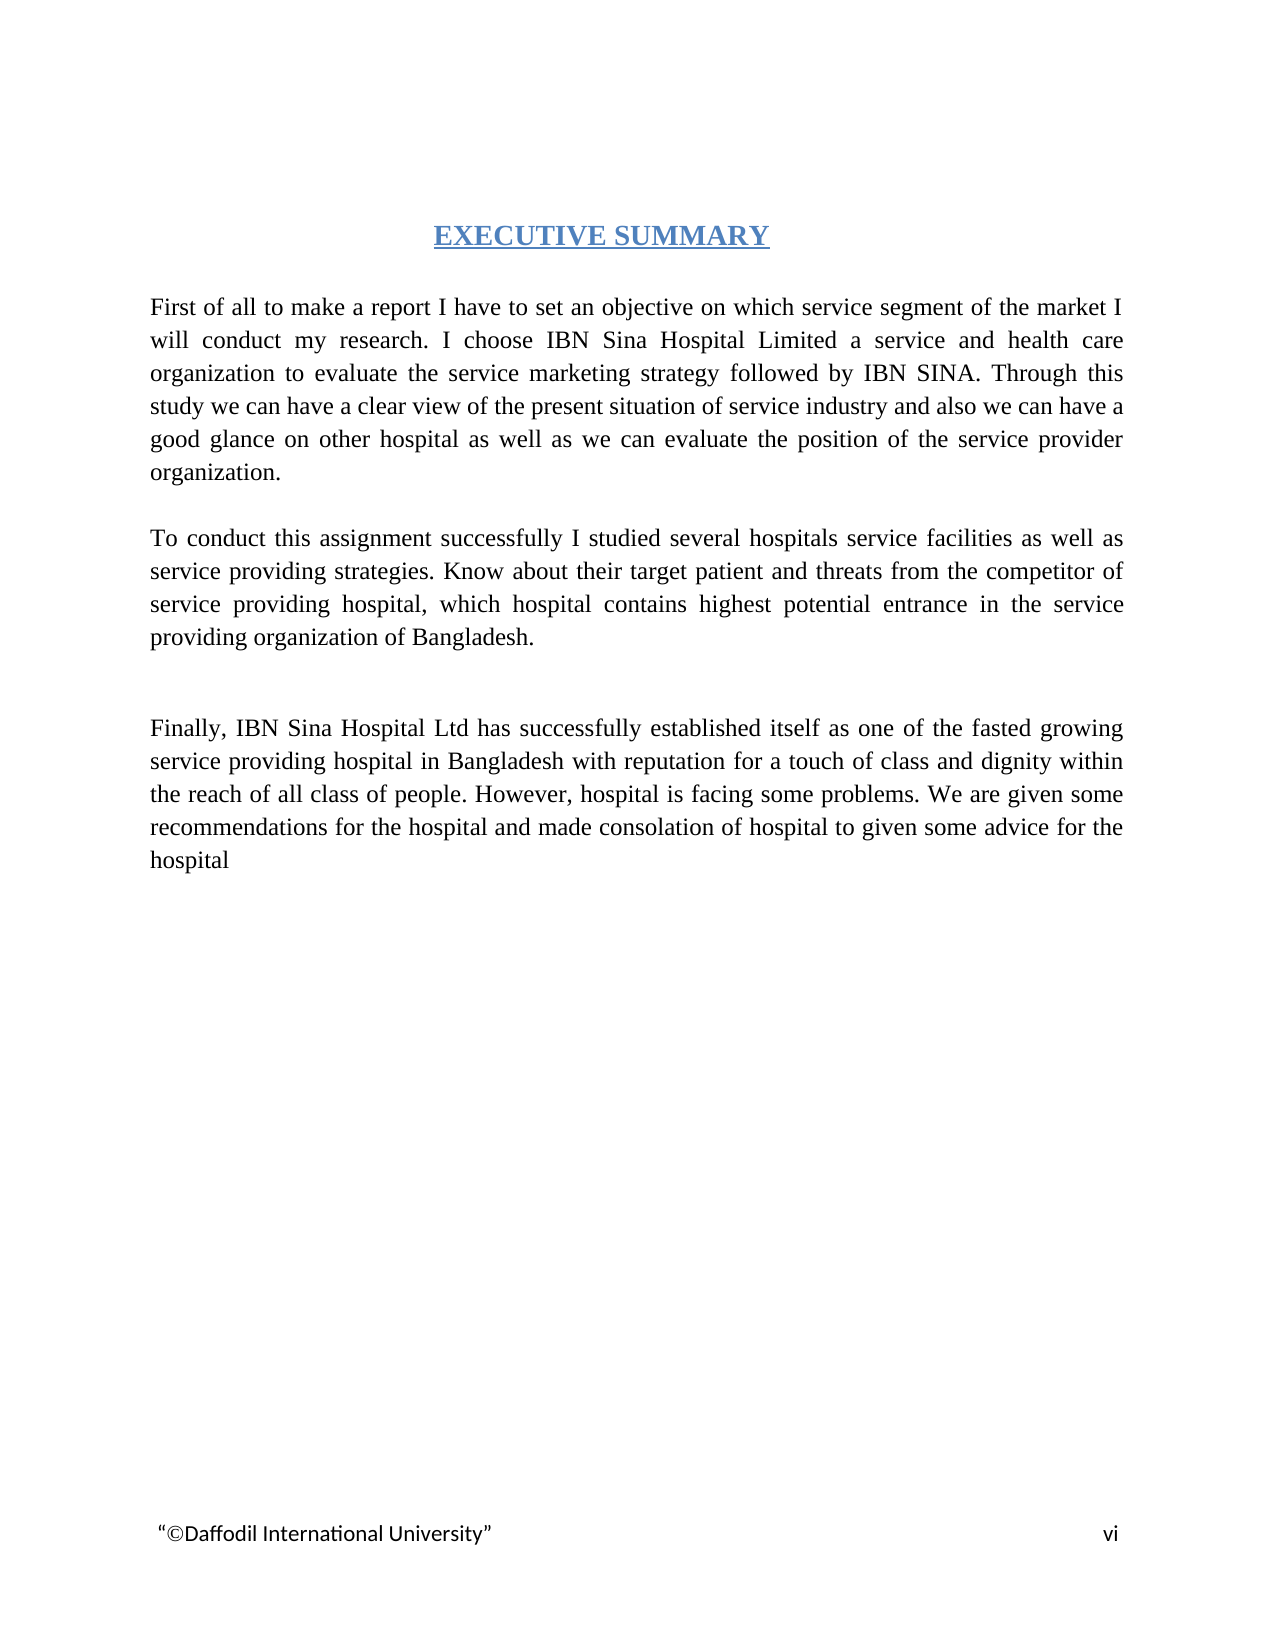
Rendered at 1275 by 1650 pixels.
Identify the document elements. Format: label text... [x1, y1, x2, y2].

text To conduct this assignment successfully I studied several hospitals service facilities as well as service providing strategies. Know about their target patient and threats from the competitor of service providing hospital, which hospital contains highest potential entrance in the service providing organization of Bangladesh. [150, 523, 1125, 651]
text Finally, IBN Sina Hospital Ltd has successfully established itself as one of the fasted growing service providing hospital in Bangladesh with reputation for a touch of class and dignity within the reach of all class of people. However, hospital is facing some problems. We are given some recommendations for the hospital and made consolation of hospital to given some advice for the hospital [150, 713, 1125, 874]
text EXECUTIVE SUMMARY [150, 218, 1125, 252]
text First of all to make a report I have to set an objective on which service segment of the market I will conduct my research. I choose IBN Sina Hospital Limited a service and health care organization to evaluate the service marketing strategy followed by IBN SINA. Through this study we can have a clear view of the present situation of service industry and also we can have a good glance on other hospital as well as we can evaluate the position of the service provider organization. [150, 292, 1125, 486]
